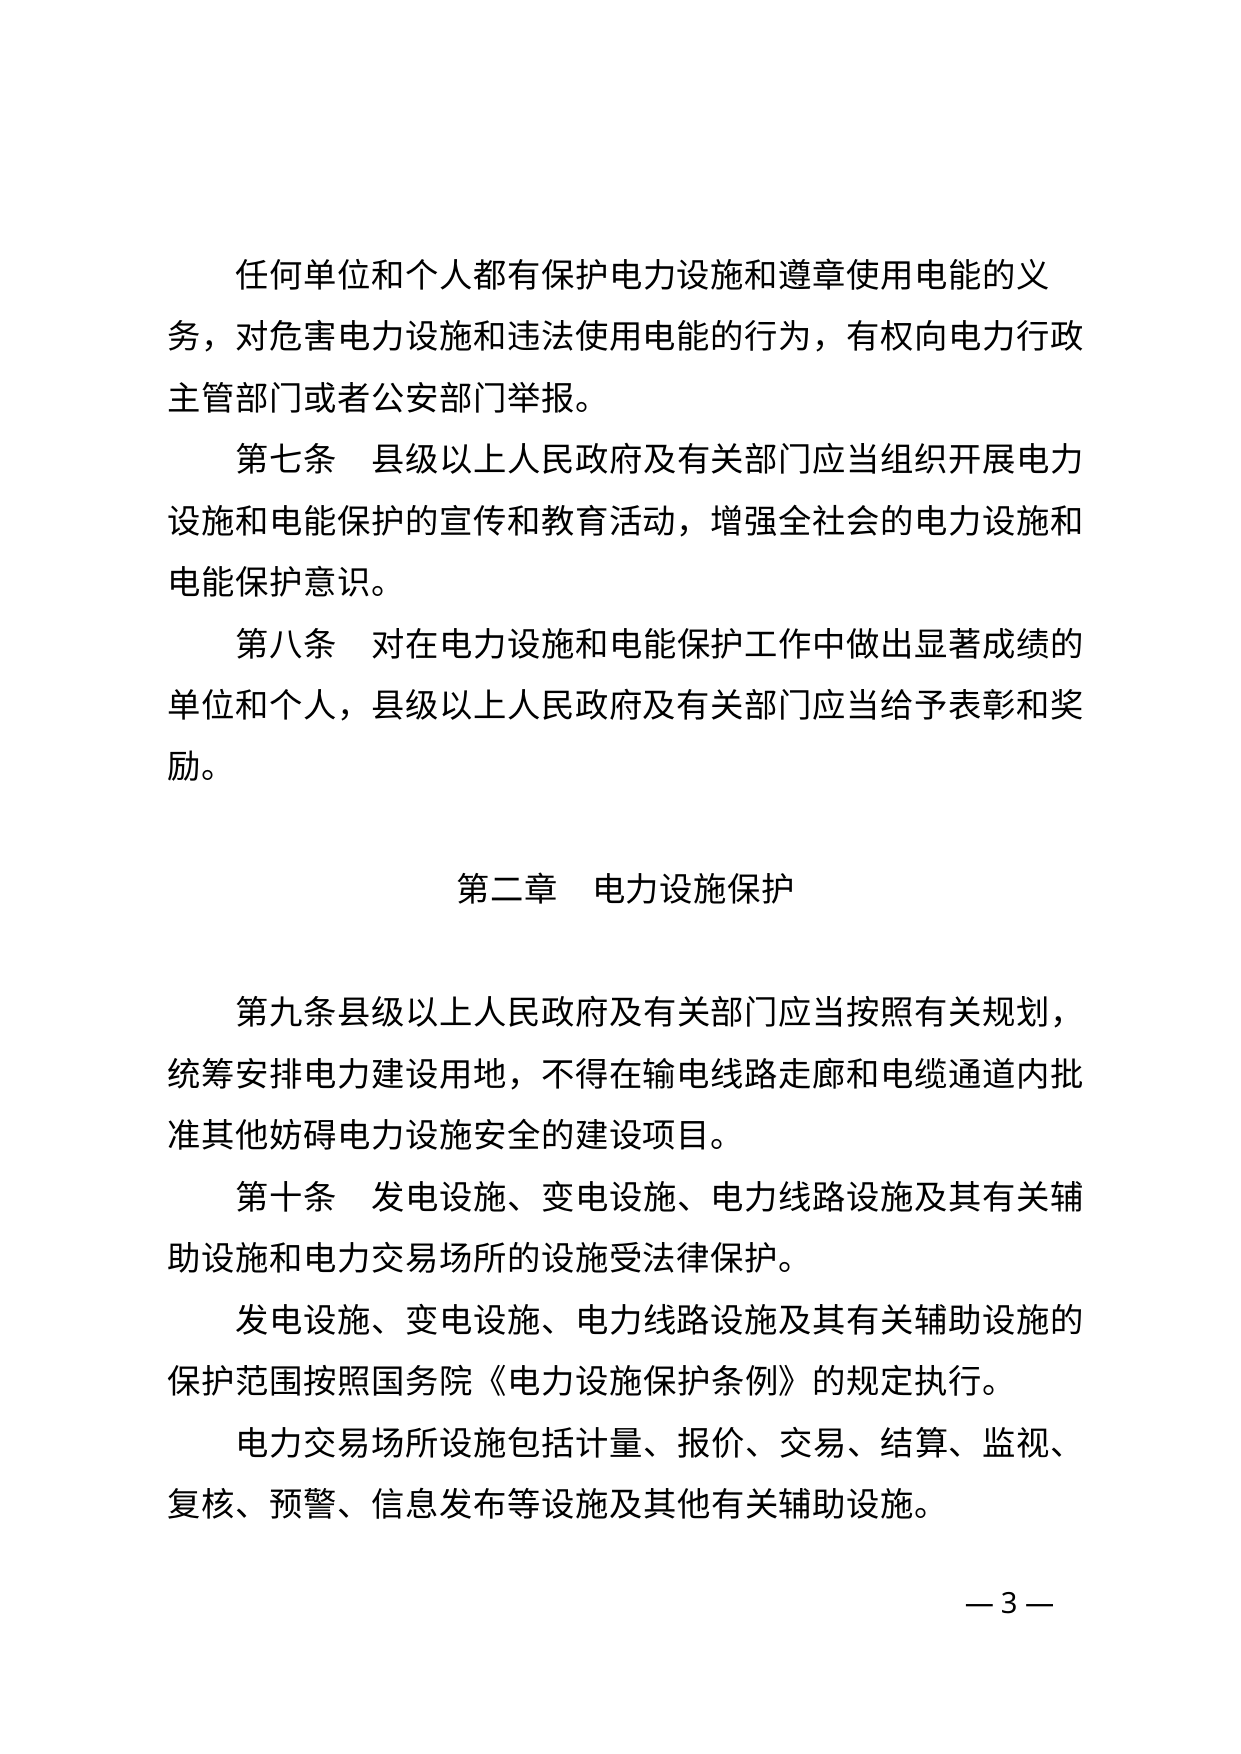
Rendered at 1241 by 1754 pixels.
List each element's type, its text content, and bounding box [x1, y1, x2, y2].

text 第九条县级以上人民政府及有关部门应当按照有关规划，统筹安排电力建设用地，不得在输电线路走廊和电缆通道内批准其他妨碍电力设施安全的建设项目。 [168, 979, 1084, 1164]
text 第八条 对在电力设施和电能保护工作中做出显著成绩的单位和个人，县级以上人民政府及有关部门应当给予表彰和奖励。 [168, 611, 1084, 795]
text 第七条 县级以上人民政府及有关部门应当组织开展电力设施和电能保护的宣传和教育活动，增强全社会的电力设施和电能保护意识。 [168, 426, 1084, 611]
text 第十条 发电设施、变电设施、电力线路设施及其有关辅助设施和电力交易场所的设施受法律保护。 [168, 1164, 1084, 1287]
list 电力设施保护 [168, 857, 1084, 918]
text 电力交易场所设施包括计量、报价、交易、结算、监视、复核、预警、信息发布等设施及其他有关辅助设施。 [168, 1410, 1084, 1533]
text 任何单位和个人都有保护电力设施和遵章使用电能的义务，对危害电力设施和违法使用电能的行为，有权向电力行政主管部门或者公安部门举报。 [168, 242, 1084, 426]
text 发电设施、变电设施、电力线路设施及其有关辅助设施的保护范围按照国务院《电力设施保护条例》的规定执行。 [168, 1287, 1084, 1410]
